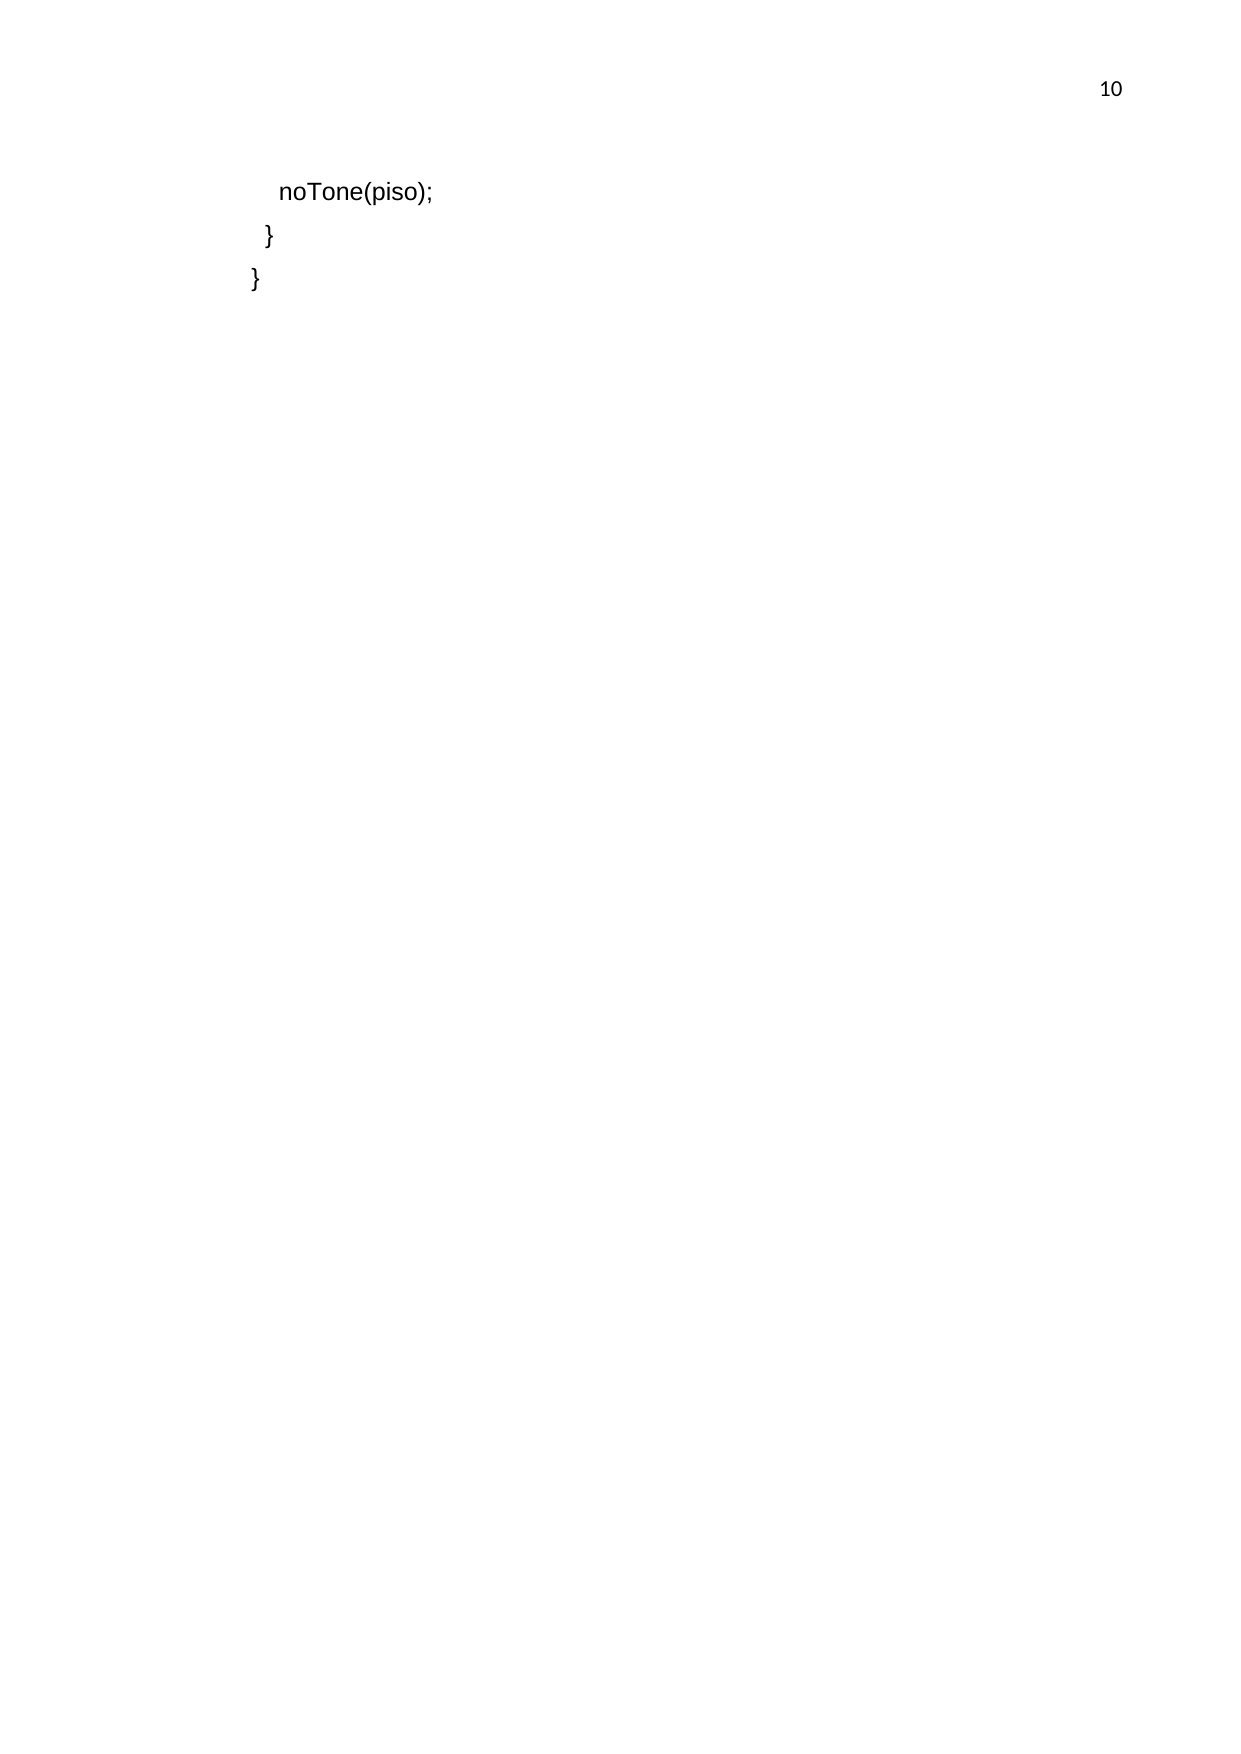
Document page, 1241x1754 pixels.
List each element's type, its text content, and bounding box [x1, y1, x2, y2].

text } [177, 263, 1122, 292]
text noTone(piso); [177, 177, 1122, 206]
text } [177, 220, 1122, 249]
